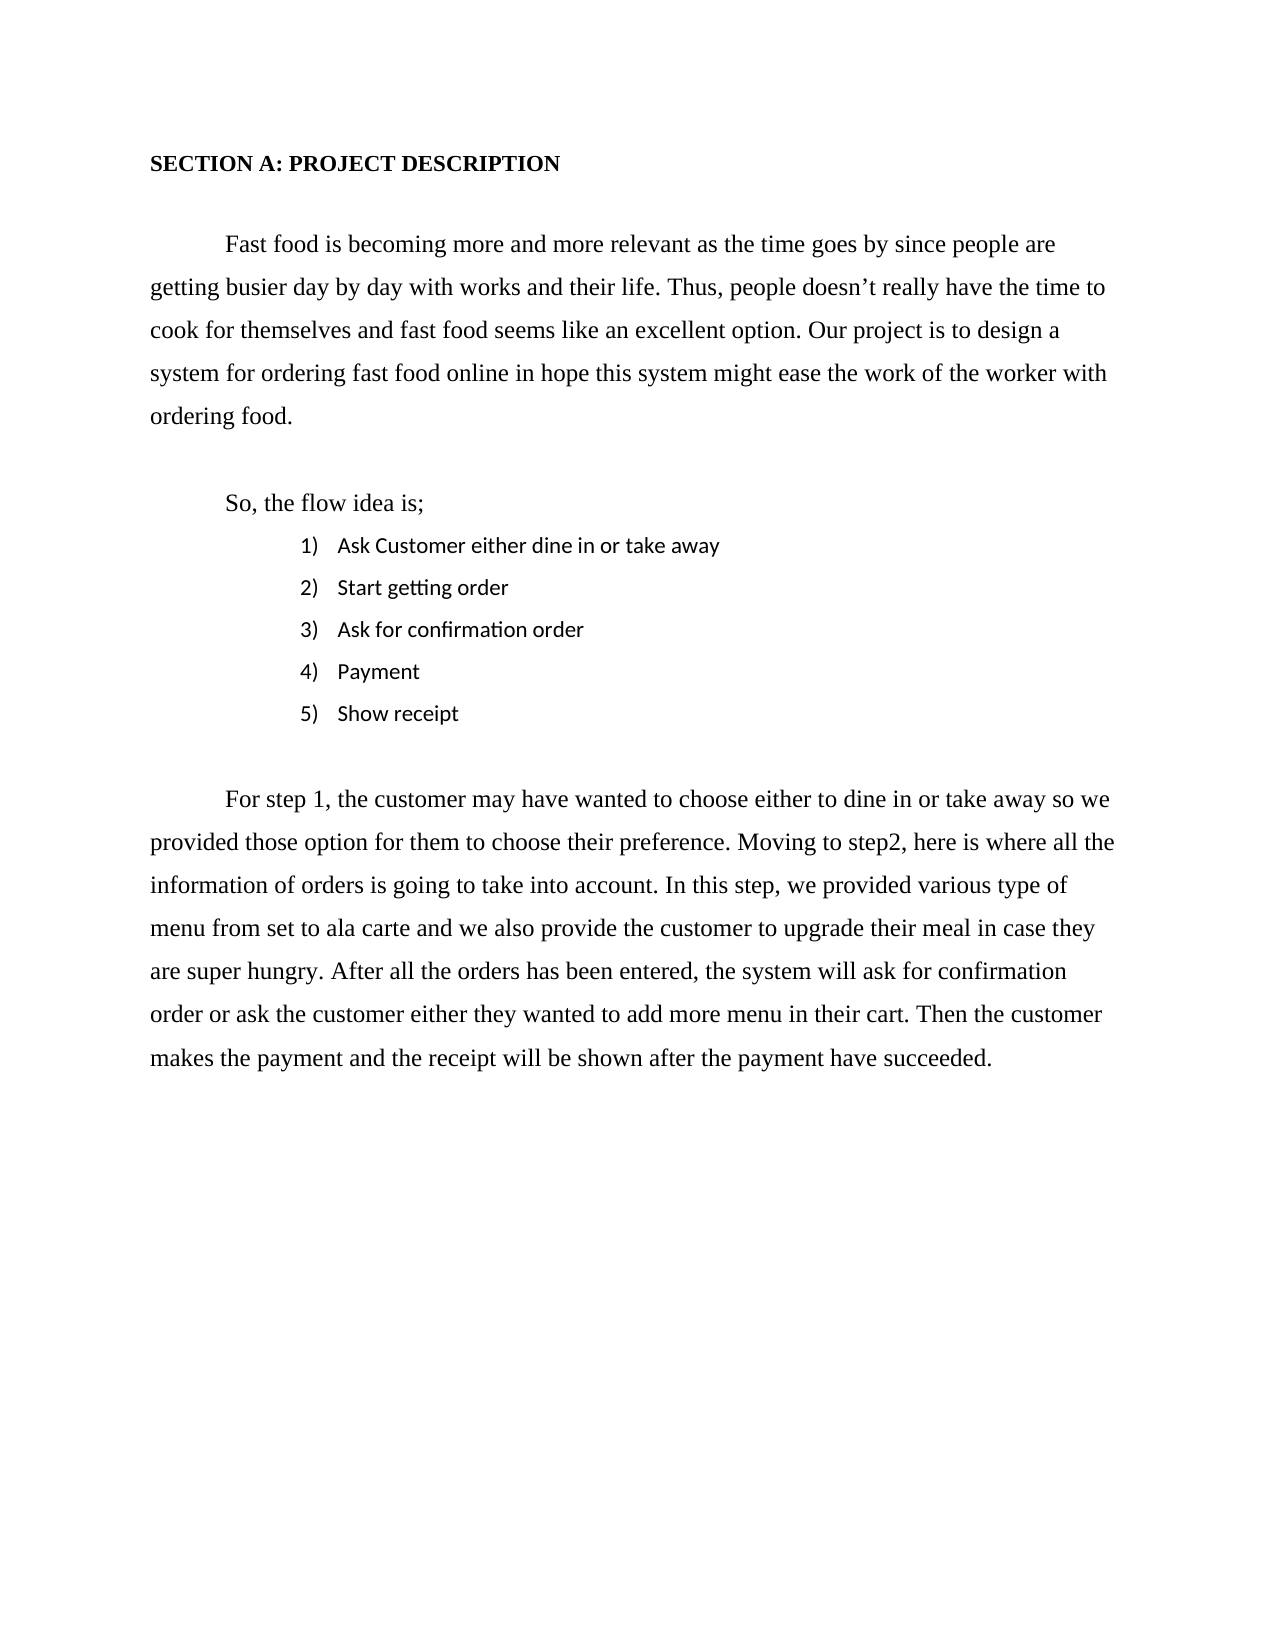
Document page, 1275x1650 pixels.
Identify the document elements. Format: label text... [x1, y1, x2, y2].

list Ask Customer either dine in or take away [300, 531, 1125, 559]
text SECTION A: PROJECT DESCRIPTION [150, 150, 1125, 176]
text For step 1, the customer may have wanted to choose either to dine in or take away so we provided those option for them to choose their preference. Moving to step2, here is where all the information of orders is going to take into account. In this step, we provided various type of menu from set to ala carte and we also provide the customer to upgrade their meal in case they are super hungry. After all the orders has been entered, the system will ask for confirmation order or ask the customer either they wanted to add more menu in their cart. Then the customer makes the payment and the receipt will be shown after the payment have succeeded. [150, 784, 1125, 1071]
list Start getting order [300, 573, 1125, 601]
text Fast food is becoming more and more relevant as the time goes by since people are getting busier day by day with works and their life. Thus, people doesn’t really have the time to cook for themselves and fast food seems like an excellent option. Our project is to design a system for ordering fast food online in hope this system might ease the work of the worker with ordering food. [150, 229, 1125, 430]
list Payment [300, 657, 1125, 685]
text So, the flow idea is; [150, 488, 1125, 516]
list Show receipt [300, 699, 1125, 727]
list Ask for confirmation order [300, 615, 1125, 643]
